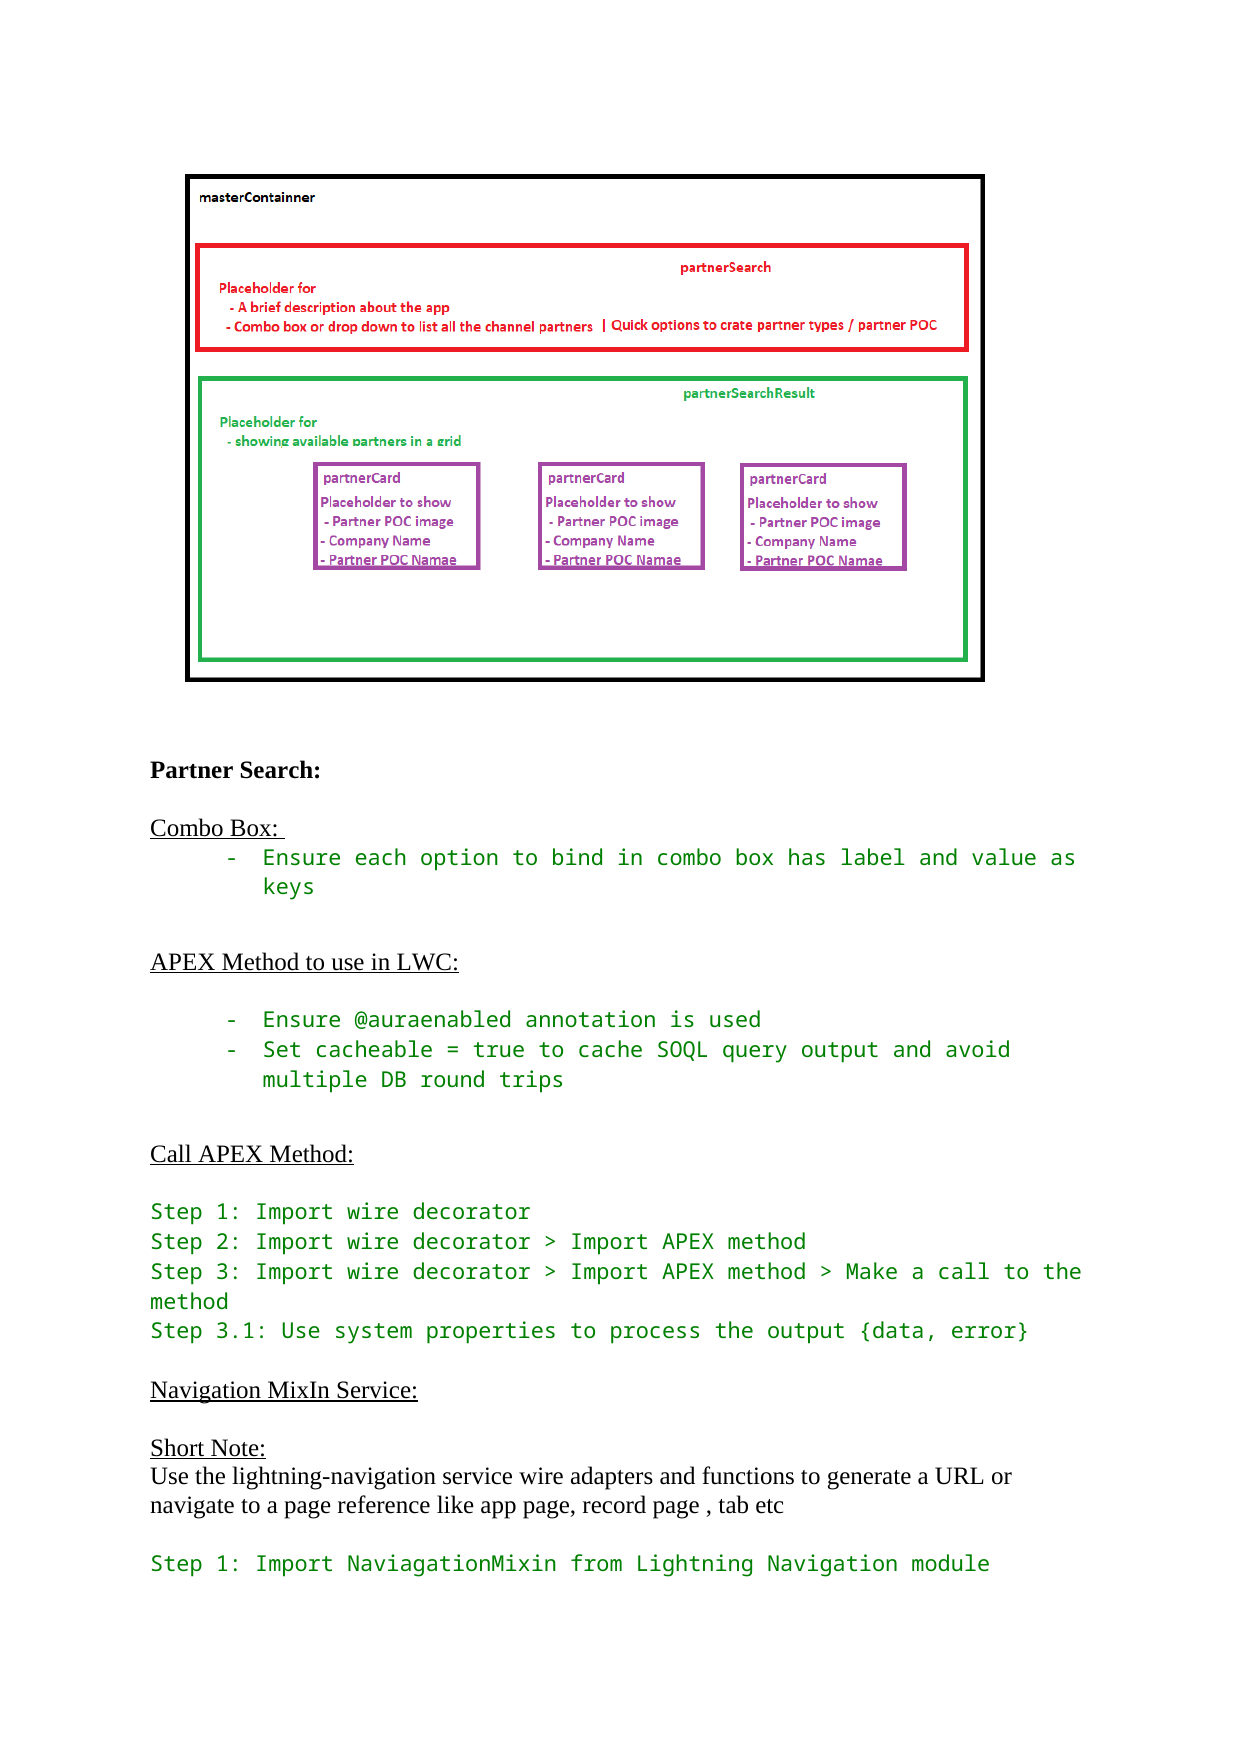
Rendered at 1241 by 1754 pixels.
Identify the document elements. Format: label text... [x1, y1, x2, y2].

text Use the lightning-navigation service wire adapters and functions to generate a URL or navigate to a page reference like app page, record page , tab etc [150, 1461, 1090, 1519]
text Combo Box: [150, 813, 1090, 842]
list Set cacheable = true to cache SOQL query output and avoid multiple DB round trips [225, 1034, 1090, 1093]
text Partner Search: [150, 755, 1090, 784]
list Ensure @auraenabled annotation is used [225, 1004, 1090, 1034]
picture [150, 150, 1091, 698]
text Step 1: Import wire decorator [150, 1196, 1090, 1226]
text Short Note: [150, 1433, 1090, 1461]
text Step 2: Import wire decorator > Import APEX method [150, 1226, 1090, 1256]
text Call APEX Method: [150, 1139, 1090, 1168]
text Step 3: Import wire decorator > Import APEX method > Make a call to the method [150, 1256, 1090, 1316]
text Step 1: Import NaviagationMixin from Lightning Navigation module [150, 1548, 1090, 1577]
text APEX Method to use in LWC: [150, 947, 1090, 975]
text Step 3.1: Use system properties to process the output {data, error} [150, 1316, 1090, 1345]
text Navigation MixIn Service: [150, 1375, 1090, 1404]
list Ensure each option to bind in combo box has label and value as keys [225, 842, 1090, 901]
